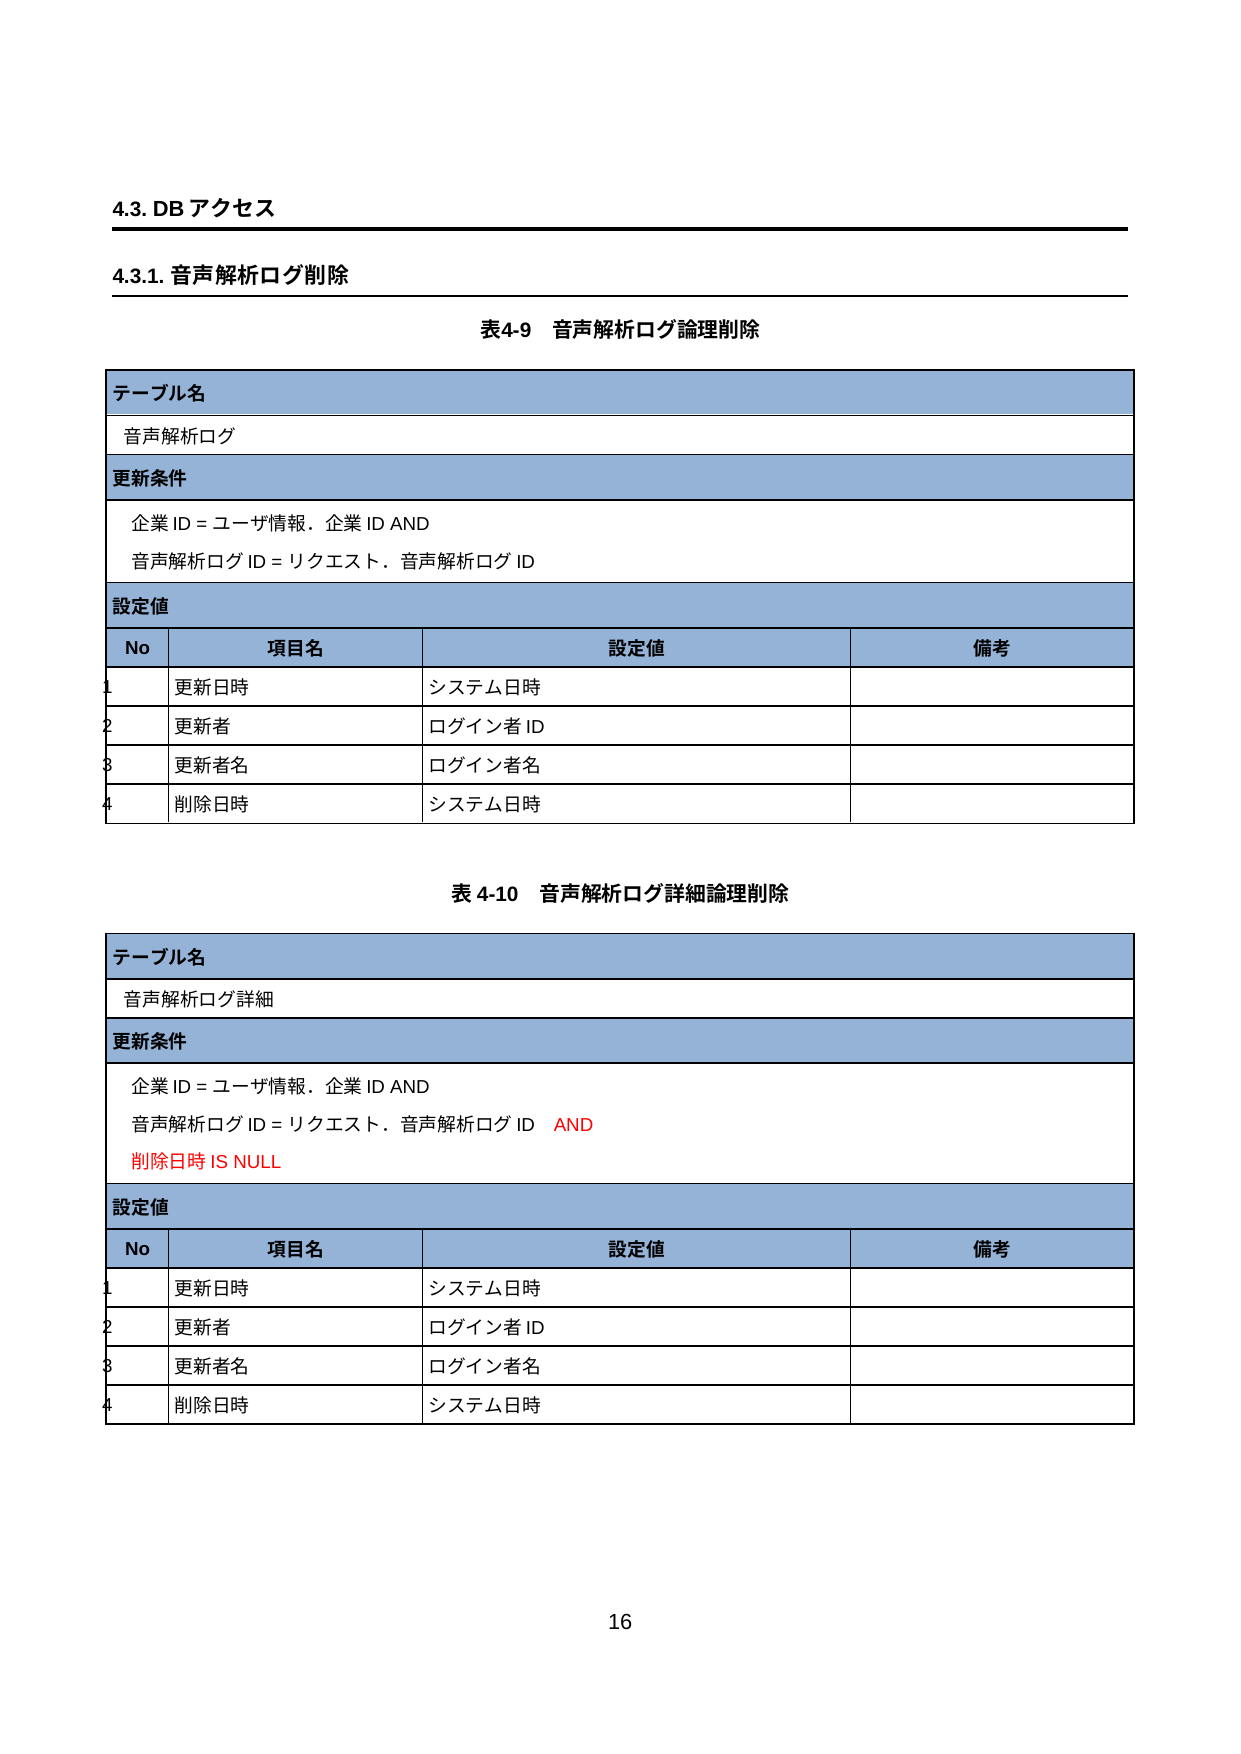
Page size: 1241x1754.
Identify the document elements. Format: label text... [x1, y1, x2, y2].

table_cell 項目名 [169, 629, 422, 666]
table_cell 更新者 [169, 1308, 422, 1345]
table_cell 音声解析ログ詳細 [107, 980, 1133, 1017]
table_cell 音声解析ログ [107, 416, 1133, 454]
table_cell No [107, 1230, 168, 1267]
subtitle 音声解析ログ削除 [112, 256, 1128, 295]
table_cell No [107, 629, 168, 666]
table_cell システム日時 [423, 668, 850, 705]
table_cell [107, 1308, 168, 1345]
table_cell 企業ID = ユーザ情報．企業ID AND 音声解析ログID = リクエスト．音声解析ログID [107, 501, 1133, 582]
table_cell 設定値 [107, 1184, 1133, 1228]
table_cell 設定値 [423, 1230, 850, 1267]
table_cell 更新者名 [169, 746, 422, 783]
table_cell 削除日時 [169, 785, 422, 822]
table_cell 削除日時 [169, 1386, 422, 1423]
table_cell システム日時 [423, 785, 850, 822]
table_cell [851, 668, 1133, 705]
table_cell ログイン者ID [423, 1308, 850, 1345]
table_cell 更新者 [169, 707, 422, 744]
table_cell システム日時 [423, 1269, 850, 1306]
table_cell 備考 [851, 1230, 1133, 1267]
table_cell 更新日時 [169, 668, 422, 705]
table_cell [851, 1269, 1133, 1306]
table_cell [851, 785, 1133, 822]
table_header テーブル名 [107, 934, 1133, 978]
table_cell 更新条件 [107, 1019, 1133, 1062]
table_cell [107, 1386, 168, 1423]
table_cell ログイン者ID [423, 707, 850, 744]
subtitle DBアクセス [112, 188, 1128, 227]
table_cell 設定値 [107, 583, 1133, 627]
table_cell [107, 1269, 168, 1306]
table_cell [851, 1386, 1133, 1423]
table_cell [851, 746, 1133, 783]
table_cell [107, 707, 168, 744]
table_cell [851, 1308, 1133, 1345]
table_cell 備考 [851, 629, 1133, 666]
table_cell [107, 746, 168, 783]
table_cell 設定値 [423, 629, 850, 666]
table_cell [851, 1347, 1133, 1384]
table_cell ログイン者名 [423, 1347, 850, 1384]
table_cell ログイン者名 [423, 746, 850, 783]
table_cell システム日時 [423, 1386, 850, 1423]
table_cell 企業ID = ユーザ情報．企業ID AND 音声解析ログID = リクエスト．音声解析ログID AND 削除日時 IS NULL [107, 1064, 1133, 1183]
table_cell [107, 1347, 168, 1384]
table_cell [851, 707, 1133, 744]
table_cell [107, 668, 168, 705]
table_cell 更新条件 [107, 455, 1133, 499]
table_cell [107, 785, 168, 822]
table_cell 更新日時 [169, 1269, 422, 1306]
table_cell 更新者名 [169, 1347, 422, 1384]
table_cell 項目名 [169, 1230, 422, 1267]
table_header テーブル名 [107, 371, 1133, 414]
